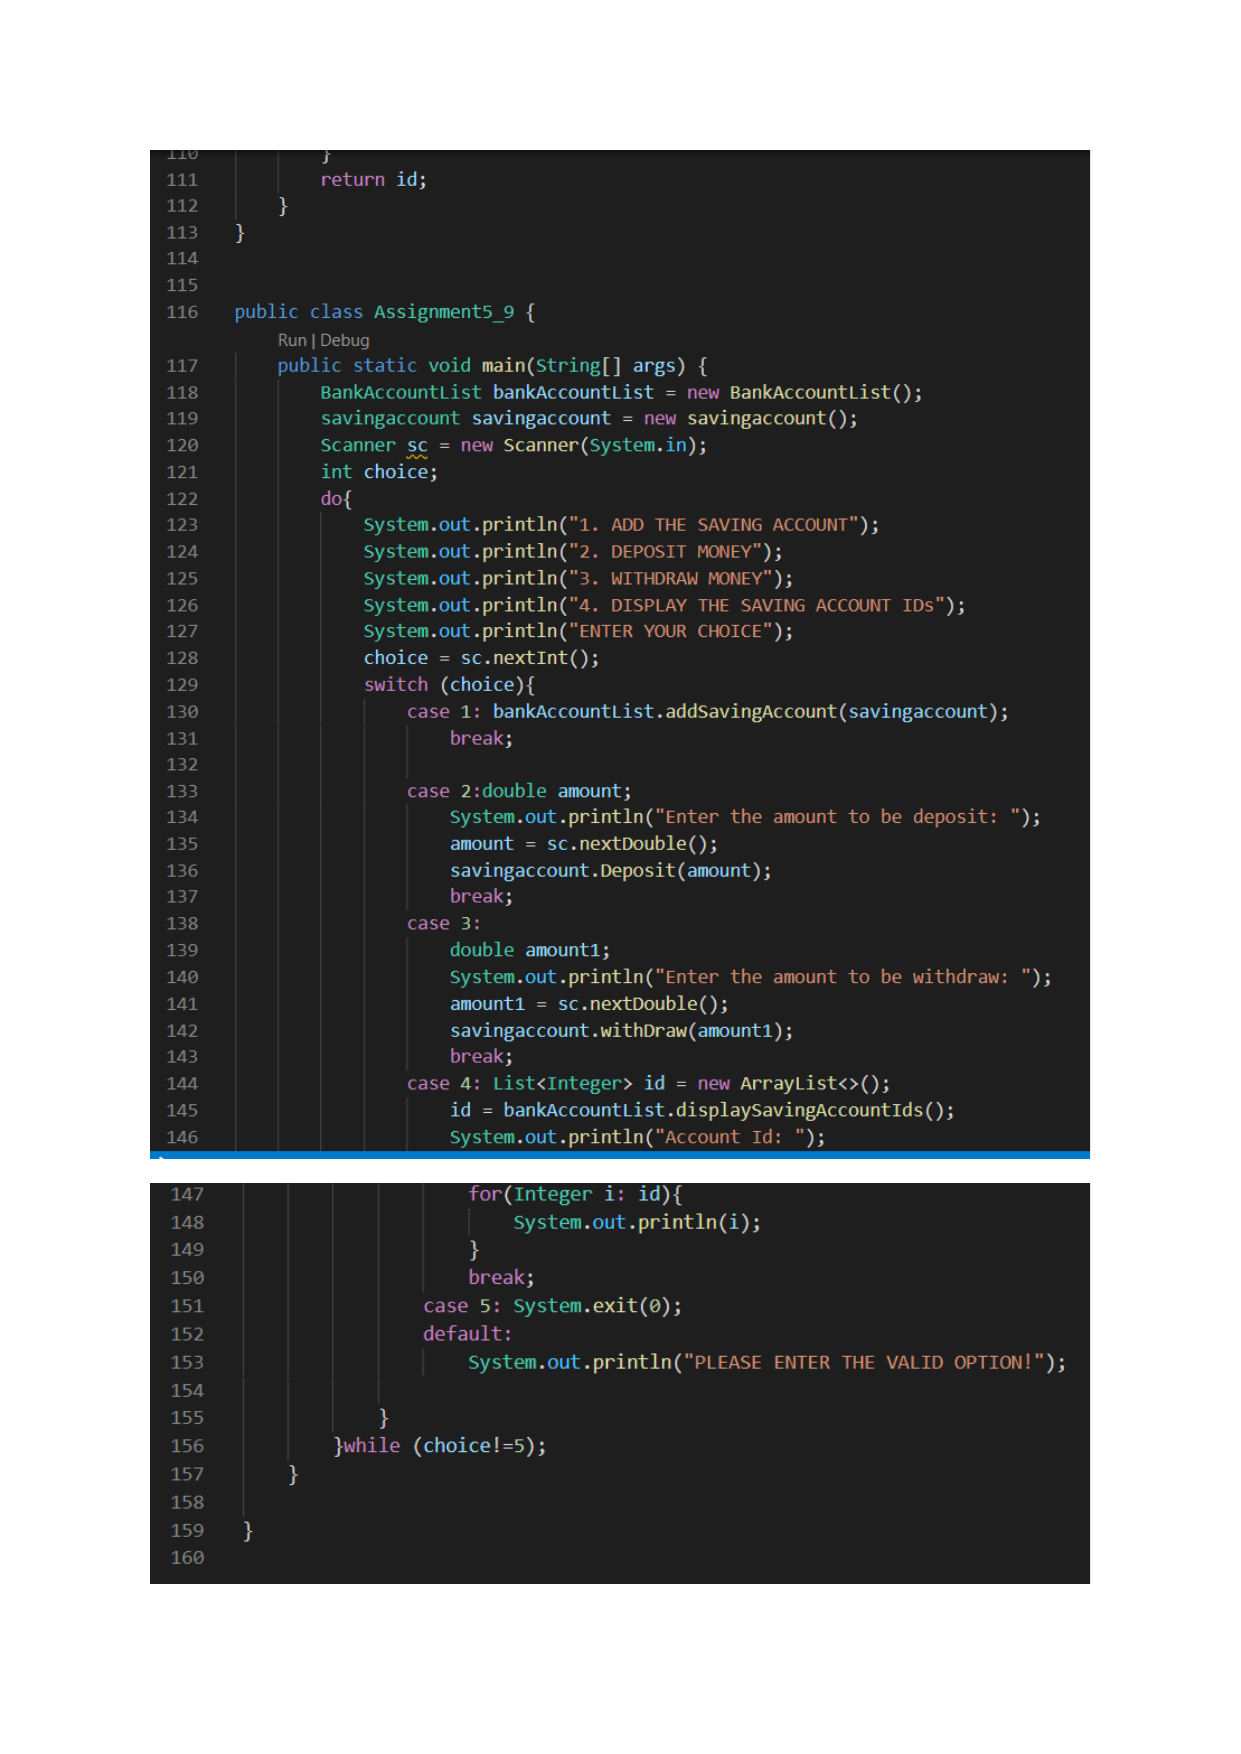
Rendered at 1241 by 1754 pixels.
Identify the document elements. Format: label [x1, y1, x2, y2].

picture [150, 1183, 1091, 1584]
picture [150, 150, 1091, 1159]
